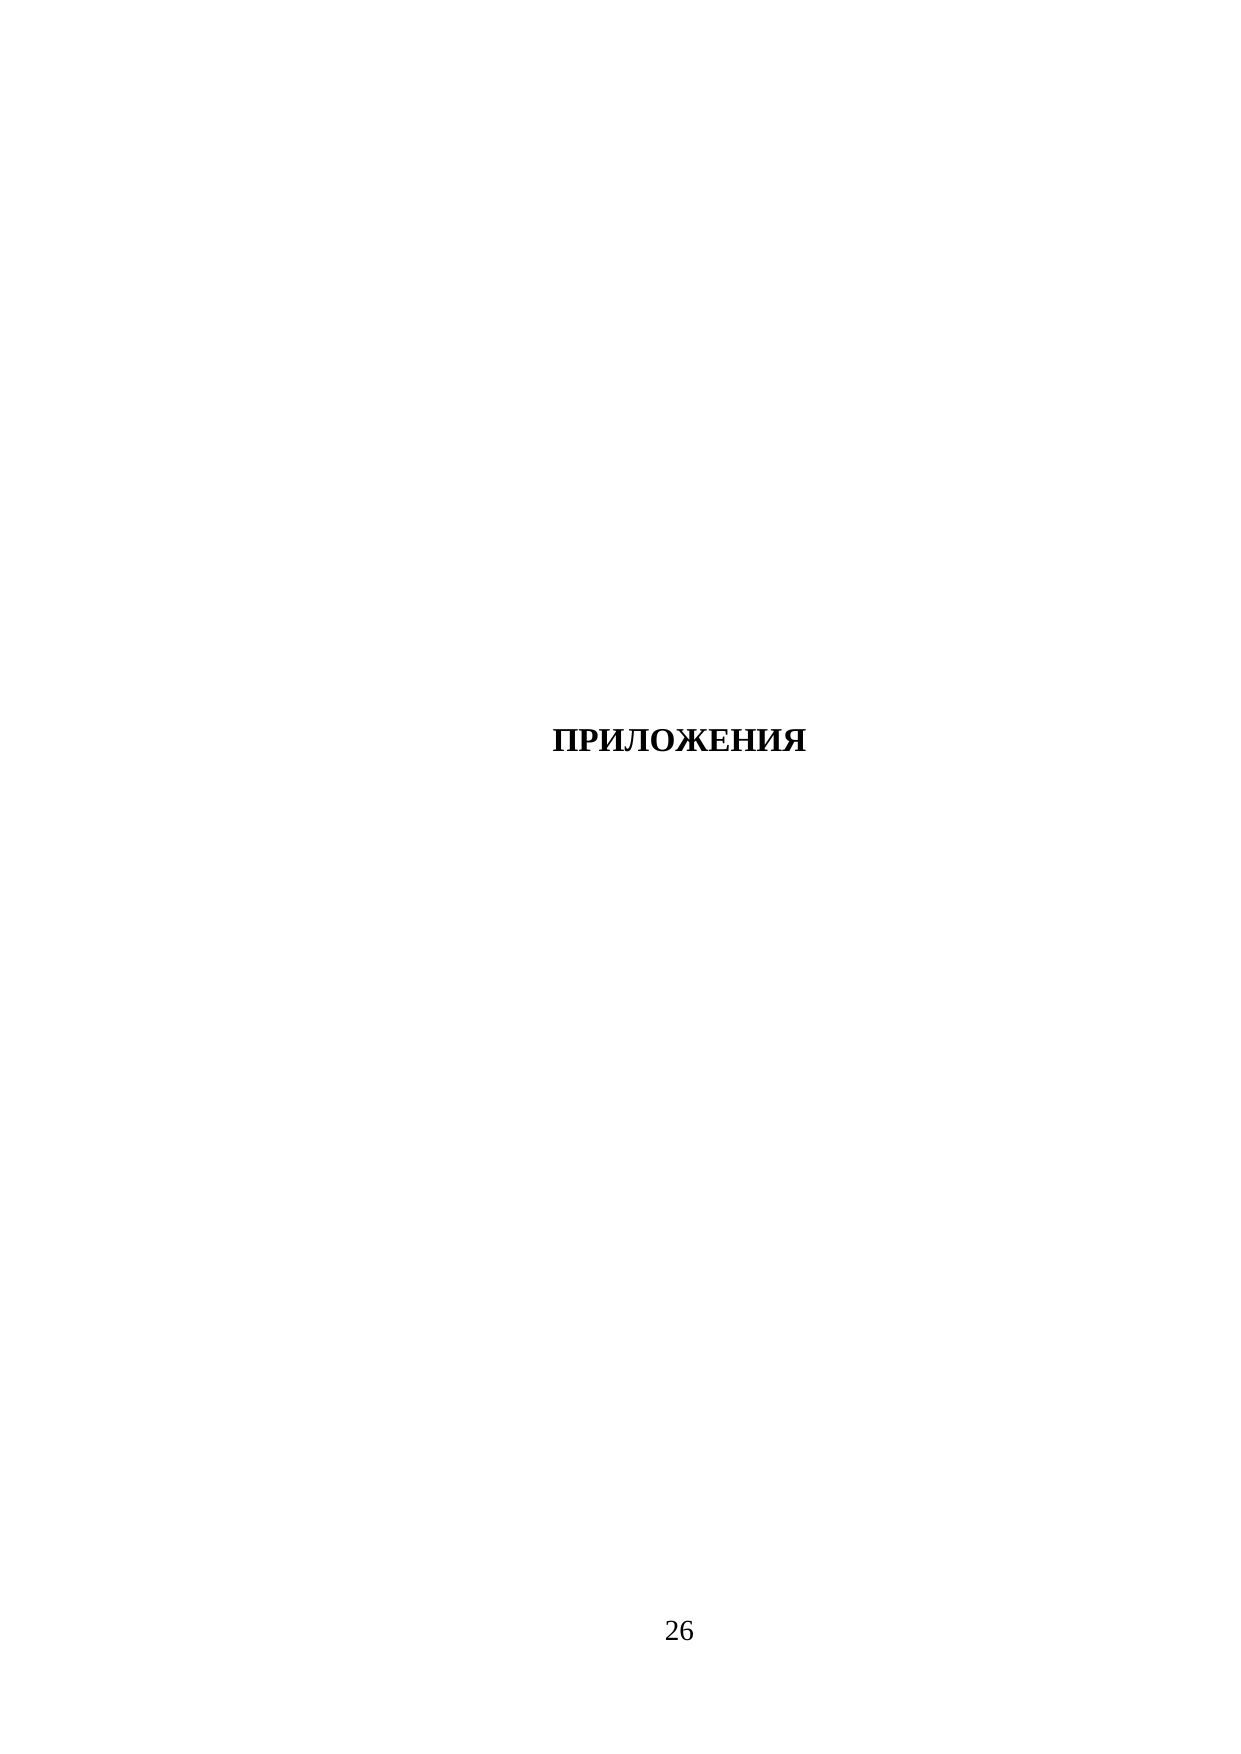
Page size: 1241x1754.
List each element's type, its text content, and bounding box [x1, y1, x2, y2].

subtitle ПРИЛОЖЕНИЯ [177, 720, 1181, 759]
